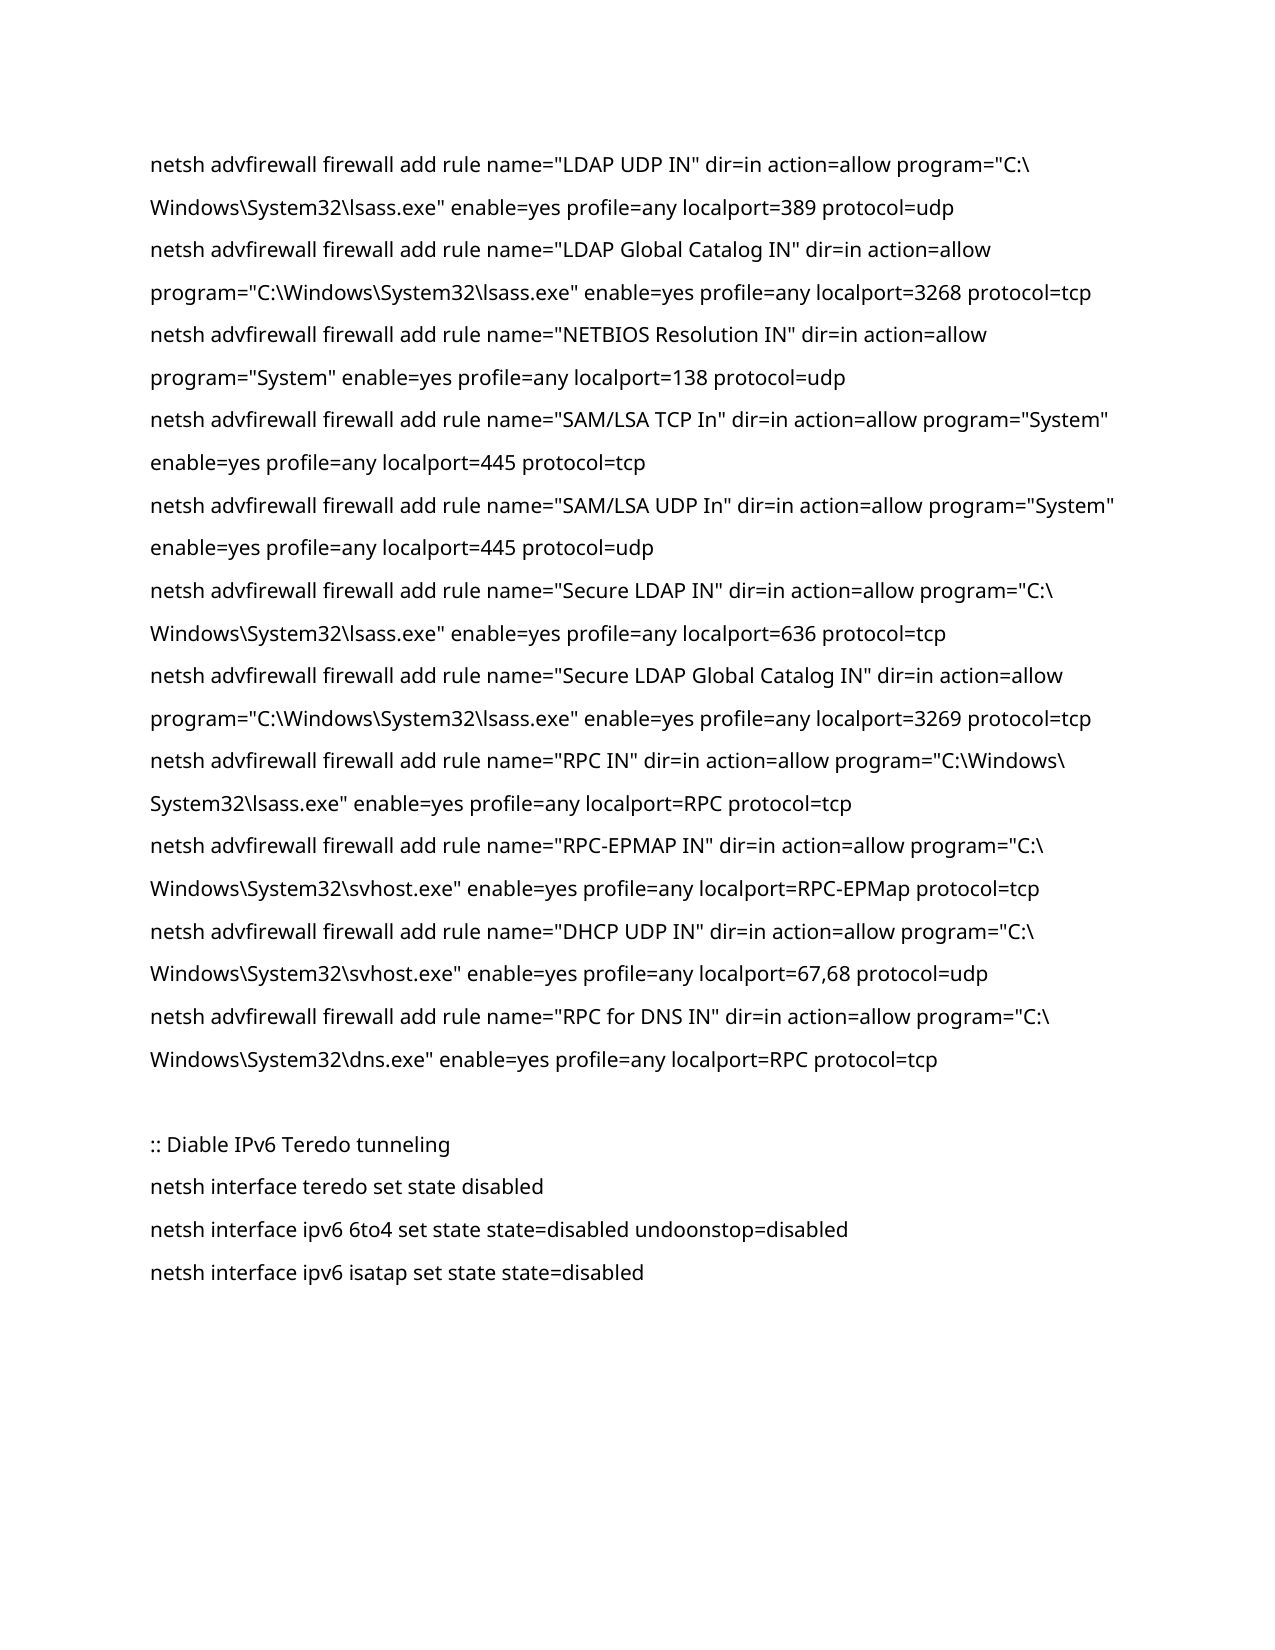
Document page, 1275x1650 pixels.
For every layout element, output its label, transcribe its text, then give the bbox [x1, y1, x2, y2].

text netsh advfirewall firewall add rule name="NETBIOS Resolution IN" dir=in action=allow program="System" enable=yes profile=any localport=138 protocol=udp [150, 320, 1125, 391]
text :: Diable IPv6 Teredo tunneling [150, 1130, 1125, 1158]
text netsh advfirewall firewall add rule name="RPC for DNS IN" dir=in action=allow program="C:\Windows\System32\dns.exe" enable=yes profile=any localport=RPC protocol=tcp [150, 1002, 1125, 1073]
text netsh advfirewall firewall add rule name="Secure LDAP IN" dir=in action=allow program="C:\Windows\System32\lsass.exe" enable=yes profile=any localport=636 protocol=tcp [150, 576, 1125, 647]
text netsh advfirewall firewall add rule name="RPC IN" dir=in action=allow program="C:\Windows\System32\lsass.exe" enable=yes profile=any localport=RPC protocol=tcp [150, 746, 1125, 817]
text netsh advfirewall firewall add rule name="DHCP UDP IN" dir=in action=allow program="C:\Windows\System32\svhost.exe" enable=yes profile=any localport=67,68 protocol=udp [150, 917, 1125, 988]
text netsh advfirewall firewall add rule name="SAM/LSA TCP In" dir=in action=allow program="System" enable=yes profile=any localport=445 protocol=tcp [150, 406, 1125, 477]
text netsh advfirewall firewall add rule name="LDAP Global Catalog IN" dir=in action=allow program="C:\Windows\System32\lsass.exe" enable=yes profile=any localport=3268 protocol=tcp [150, 235, 1125, 306]
text netsh advfirewall firewall add rule name="SAM/LSA UDP In" dir=in action=allow program="System" enable=yes profile=any localport=445 protocol=udp [150, 491, 1125, 562]
text netsh interface teredo set state disabled [150, 1172, 1125, 1201]
text netsh interface ipv6 6to4 set state state=disabled undoonstop=disabled [150, 1215, 1125, 1243]
text netsh advfirewall firewall add rule name="Secure LDAP Global Catalog IN" dir=in action=allow program="C:\Windows\System32\lsass.exe" enable=yes profile=any localport=3269 protocol=tcp [150, 661, 1125, 732]
text netsh interface ipv6 isatap set state state=disabled [150, 1258, 1125, 1286]
text netsh advfirewall firewall add rule name="RPC-EPMAP IN" dir=in action=allow program="C:\Windows\System32\svhost.exe" enable=yes profile=any localport=RPC-EPMap protocol=tcp [150, 832, 1125, 903]
text netsh advfirewall firewall add rule name="LDAP UDP IN" dir=in action=allow program="C:\Windows\System32\lsass.exe" enable=yes profile=any localport=389 protocol=udp [150, 150, 1125, 221]
